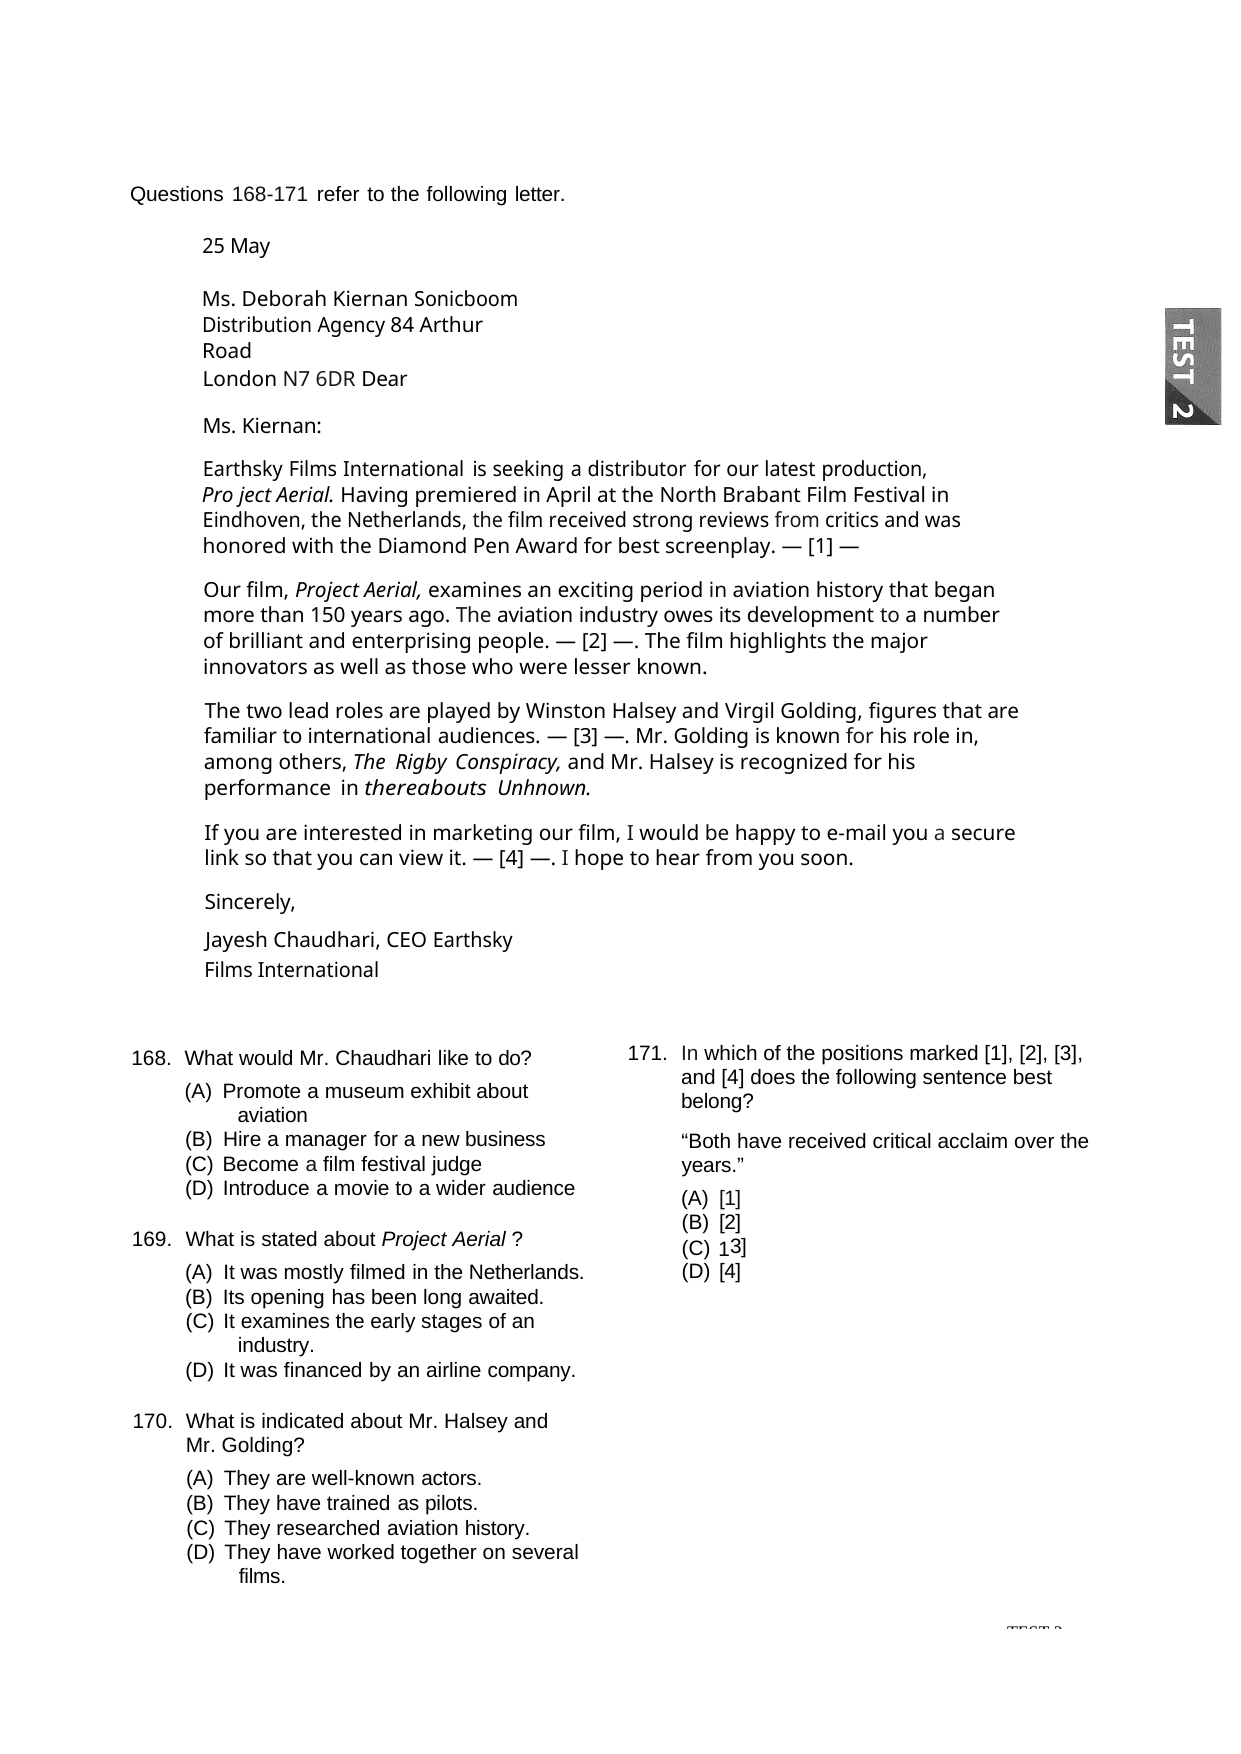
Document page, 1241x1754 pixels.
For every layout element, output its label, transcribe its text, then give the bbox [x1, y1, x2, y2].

text (D) [4] [681, 1260, 1240, 1283]
list What would Mr. Chaudhari like to do? [131, 1045, 587, 1069]
list Promote a museum exhibit about aviation [184, 1078, 530, 1126]
list Introduce a movie to a wider audience [185, 1176, 587, 1200]
text Pro ject Aerial. Having premiered in April at the North Brabant Film Festival in Eindhoven, the Netherlands, the film received strong reviews from critics and was honored with the Diamond Pen Award for best screenplay. — [1] — [202, 481, 1024, 559]
list What is stated about Project Aerial ? [132, 1227, 587, 1251]
text Jayesh Chaudhari, CEO Earthsky Films International [204, 926, 524, 983]
list It was financed by an airline company. [185, 1358, 587, 1382]
text (A) [1] [681, 1186, 1240, 1210]
text Questions 168-171 refer to the following letter. [130, 181, 1240, 205]
text Ms. Deborah Kiernan Sonicboom Distribution Agency 84 Arthur Road [202, 286, 524, 364]
list In which of the positions marked [1], [2], [3], and [4] does the following sentence best belong? [627, 1041, 1086, 1113]
text “Both have received critical acclaim over the years.” [681, 1128, 1147, 1176]
text The two lead roles are played by Winston Halsey and Virgil Golding, figures that are familiar to international audiences. — [3] —. Mr. Golding is known for his role in, among others, The Rigby Conspiracy, and Mr. Halsey is recognized for his performance in thereabouts Unhnown. [203, 698, 1038, 802]
text Our film, Project Aerial, examines an exciting period in aviation history that began more than 150 years ago. The aviation industry owes its development to a number of brilliant and enterprising people. — [2] —. The film highlights the major innovators as well as those who were lesser known. [203, 577, 1024, 680]
text If you are interested in marketing our film, I would be happy to e-mail you a secure link so that you can view it. — [4] —. I hope to hear from you soon. [204, 819, 1024, 871]
list Its opening has been long awaited. [185, 1284, 587, 1308]
list They have worked together on several films. [186, 1539, 580, 1588]
list What is indicated about Mr. Halsey and Mr. Golding? [132, 1408, 550, 1457]
text 25 May [202, 231, 1240, 260]
text London N7 6DR Dear Ms. Kiernan: [202, 364, 411, 440]
list Become a film festival judge [185, 1152, 587, 1176]
list They have trained as pilots. [186, 1491, 587, 1514]
picture [1165, 308, 1222, 425]
text (B) [2] [681, 1210, 1240, 1234]
list They are well-known actors. [186, 1466, 587, 1490]
list It examines the early stages of an industry. [185, 1309, 538, 1357]
list It was mostly filmed in the Netherlands. [185, 1260, 587, 1284]
list They researched aviation history. [186, 1515, 587, 1539]
text Sincerely, [204, 887, 1240, 916]
list Hire a manager for a new business [185, 1127, 587, 1151]
text (C) 13] [681, 1234, 1240, 1260]
text Earthsky Films International is seeking a distributor for our latest production, [203, 458, 1240, 481]
